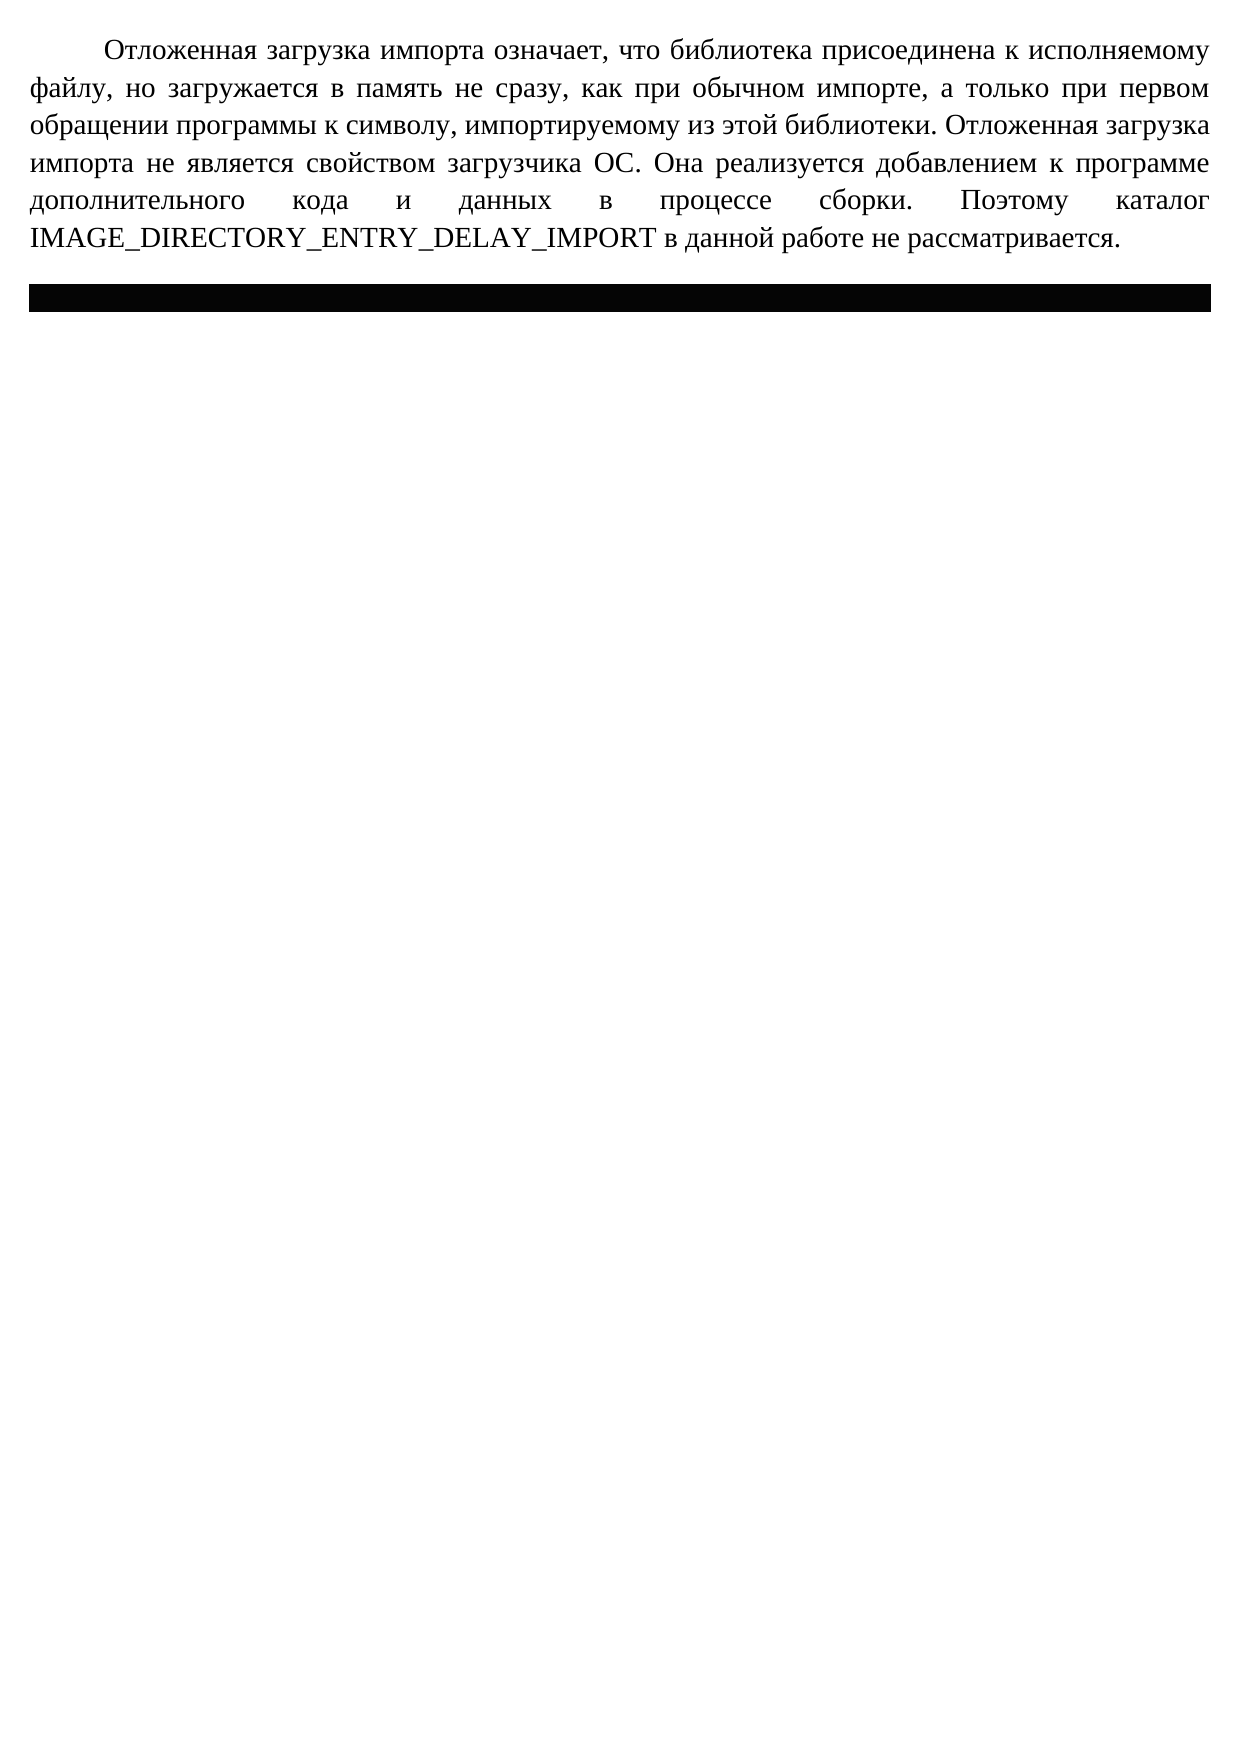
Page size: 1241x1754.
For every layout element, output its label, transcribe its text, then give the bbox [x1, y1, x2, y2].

text Отложенная загрузка импорта означает, что библиотека присоединена к исполняемому файлу, но загружается в память не сразу, как при обычном импорте, а только при первом обращении программы к символу, импортируемому из этой библиотеки. Отложенная загрузка импорта не является свойством загрузчика ОС. Она реализуется добавлением к программе дополнительного кода и данных в процессе сборки. Поэтому каталог IMAGE_DIRECTORY_ENTRY_DELAY_IMPORT в данной работе не рассматривается. [29, 29, 1211, 254]
